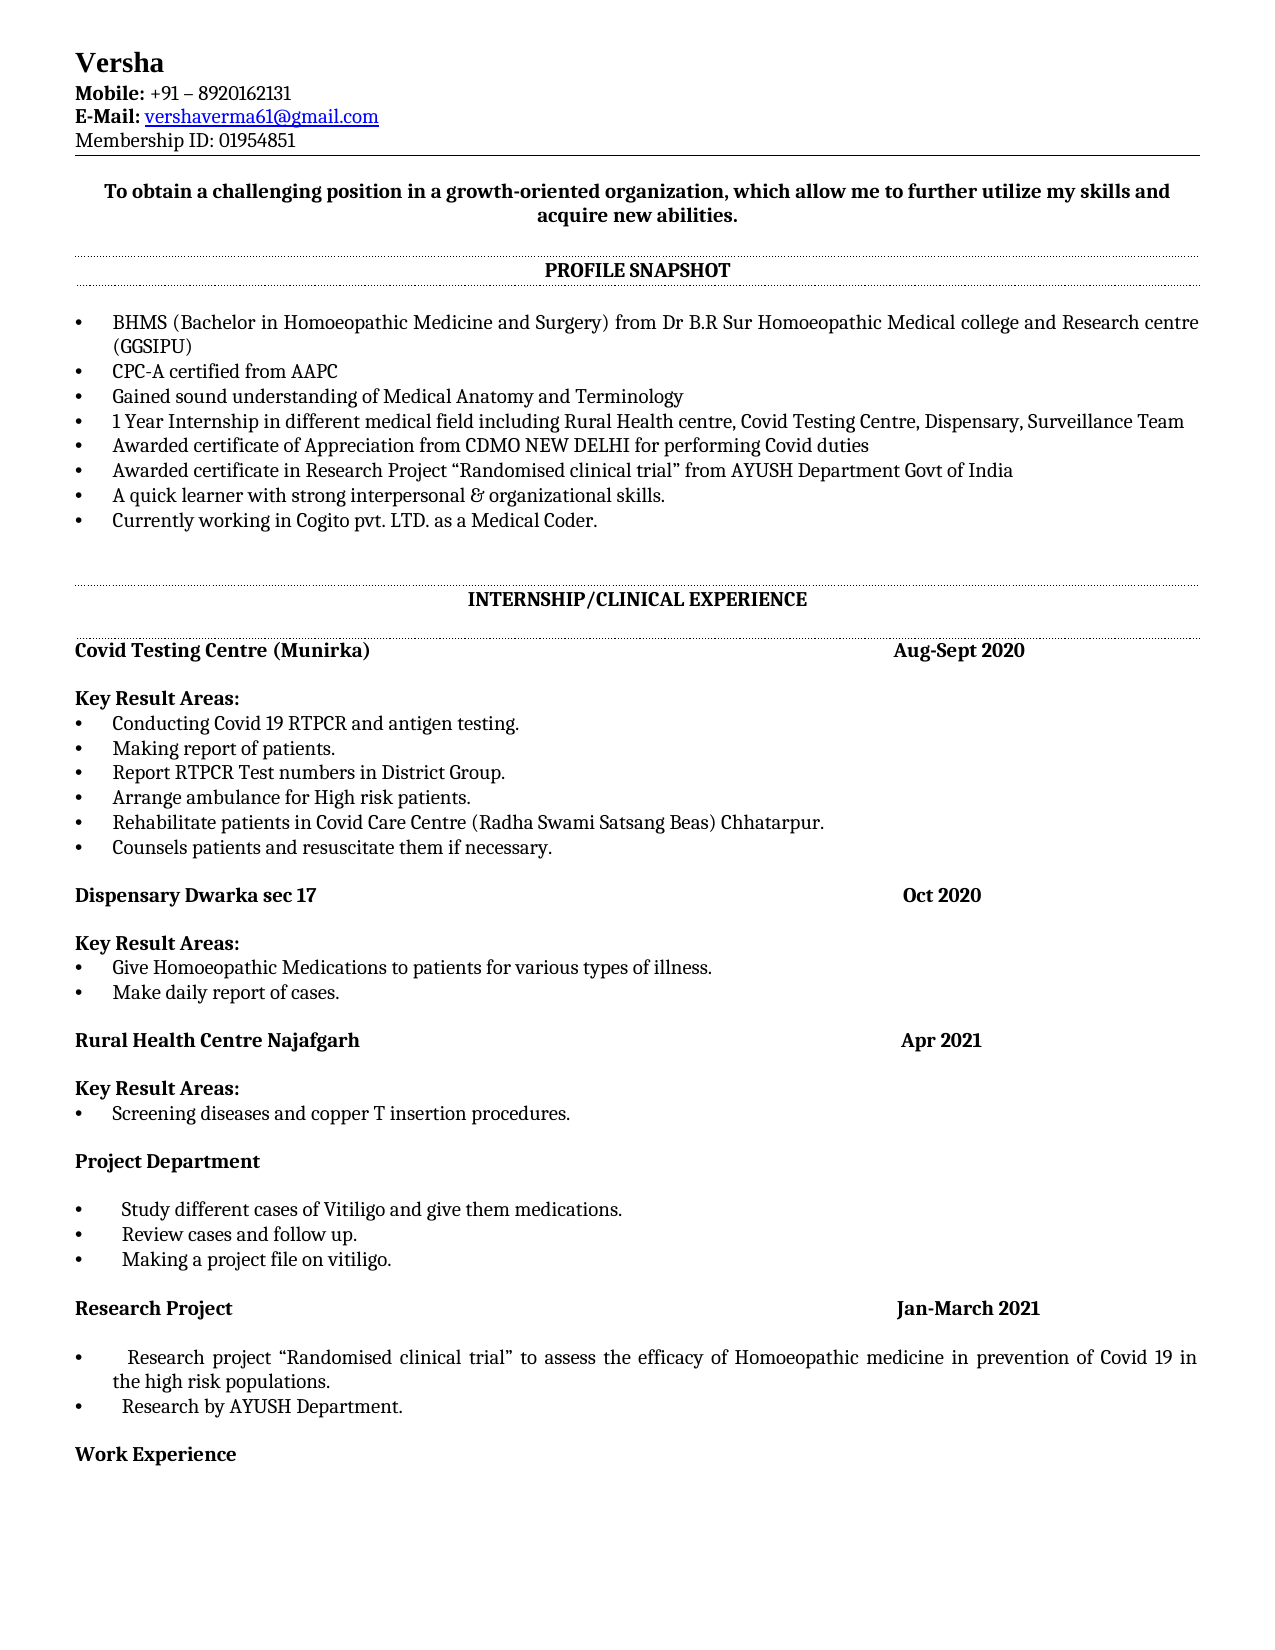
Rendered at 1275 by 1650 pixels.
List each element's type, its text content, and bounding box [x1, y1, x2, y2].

list 1 Year Internship in different medical field including Rural Health centre, Covid Testing Centre, Dispensary, Surveillance Team [75, 408, 1200, 433]
text To obtain a challenging position in a growth-oriented organization, which allow me to further utilize my skills and acquire new abilities. [75, 180, 1200, 228]
text INTERNSHIP/CLINICAL EXPERIENCE [75, 584, 1200, 612]
text Research Project Jan-March 2021 [75, 1297, 1200, 1321]
list BHMS (Bachelor in Homoeopathic Medicine and Surgery) from Dr B.R Sur Homoeopathic Medical college and Research centre (GGSIPU) [75, 310, 1200, 359]
list Making a project file on vitiligo. [75, 1247, 1200, 1272]
list Give Homoeopathic Medications to patients for various types of illness. [75, 955, 1200, 980]
list Review cases and follow up. [75, 1222, 1200, 1247]
list Counsels patients and resuscitate them if necessary. [75, 834, 1200, 859]
text Key Result Areas: [75, 931, 1200, 955]
list Study different cases of Vitiligo and give them medications. [75, 1197, 1200, 1222]
text E-Mail: vershaverma61@gmail.com [75, 105, 1200, 129]
list Make daily report of cases. [75, 980, 1200, 1005]
list Screening diseases and copper T insertion procedures. [75, 1101, 1200, 1125]
text Work Experience [75, 1442, 1200, 1466]
list Research by AYUSH Department. [75, 1394, 1200, 1418]
list Making report of patients. [75, 735, 1200, 760]
text Key Result Areas: [75, 687, 1200, 711]
list A quick learner with strong interpersonal & organizational skills. [75, 483, 1200, 508]
text Mobile: +91 – 8920162131 [75, 81, 1200, 105]
list Awarded certificate of Appreciation from CDMO NEW DELHI for performing Covid duties [75, 433, 1200, 458]
text Key Result Areas: [75, 1077, 1200, 1101]
list Research project “Randomised clinical trial” to assess the efficacy of Homoeopathic medicine in prevention of Covid 19 in the high risk populations. [75, 1345, 1200, 1394]
text Membership ID: 01954851 [75, 129, 1200, 155]
list Arrange ambulance for High risk patients. [75, 785, 1200, 810]
list Rehabilitate patients in Covid Care Centre (Radha Swami Satsang Beas) Chhatarpur. [75, 810, 1200, 834]
list CPC-A certified from AAPC [75, 359, 1200, 384]
list Awarded certificate in Research Project “Randomised clinical trial” from AYUSH Department Govt of India [75, 458, 1200, 483]
list Report RTPCR Test numbers in District Group. [75, 760, 1200, 785]
text Dispensary Dwarka sec 17 Oct 2020 [75, 883, 1200, 907]
text PROFILE SNAPSHOT [75, 256, 1200, 286]
list Conducting Covid 19 RTPCR and antigen testing. [75, 711, 1200, 735]
text Rural Health Centre Najafgarh Apr 2021 [75, 1029, 1200, 1053]
text Project Department [75, 1149, 1200, 1173]
text Versha [75, 45, 1200, 78]
list Currently working in Cogito pvt. LTD. as a Medical Coder. [75, 508, 1200, 532]
list Gained sound understanding of Medical Anatomy and Terminology [75, 384, 1200, 408]
text Covid Testing Centre (Munirka) Aug-Sept 2020 [75, 639, 1200, 663]
